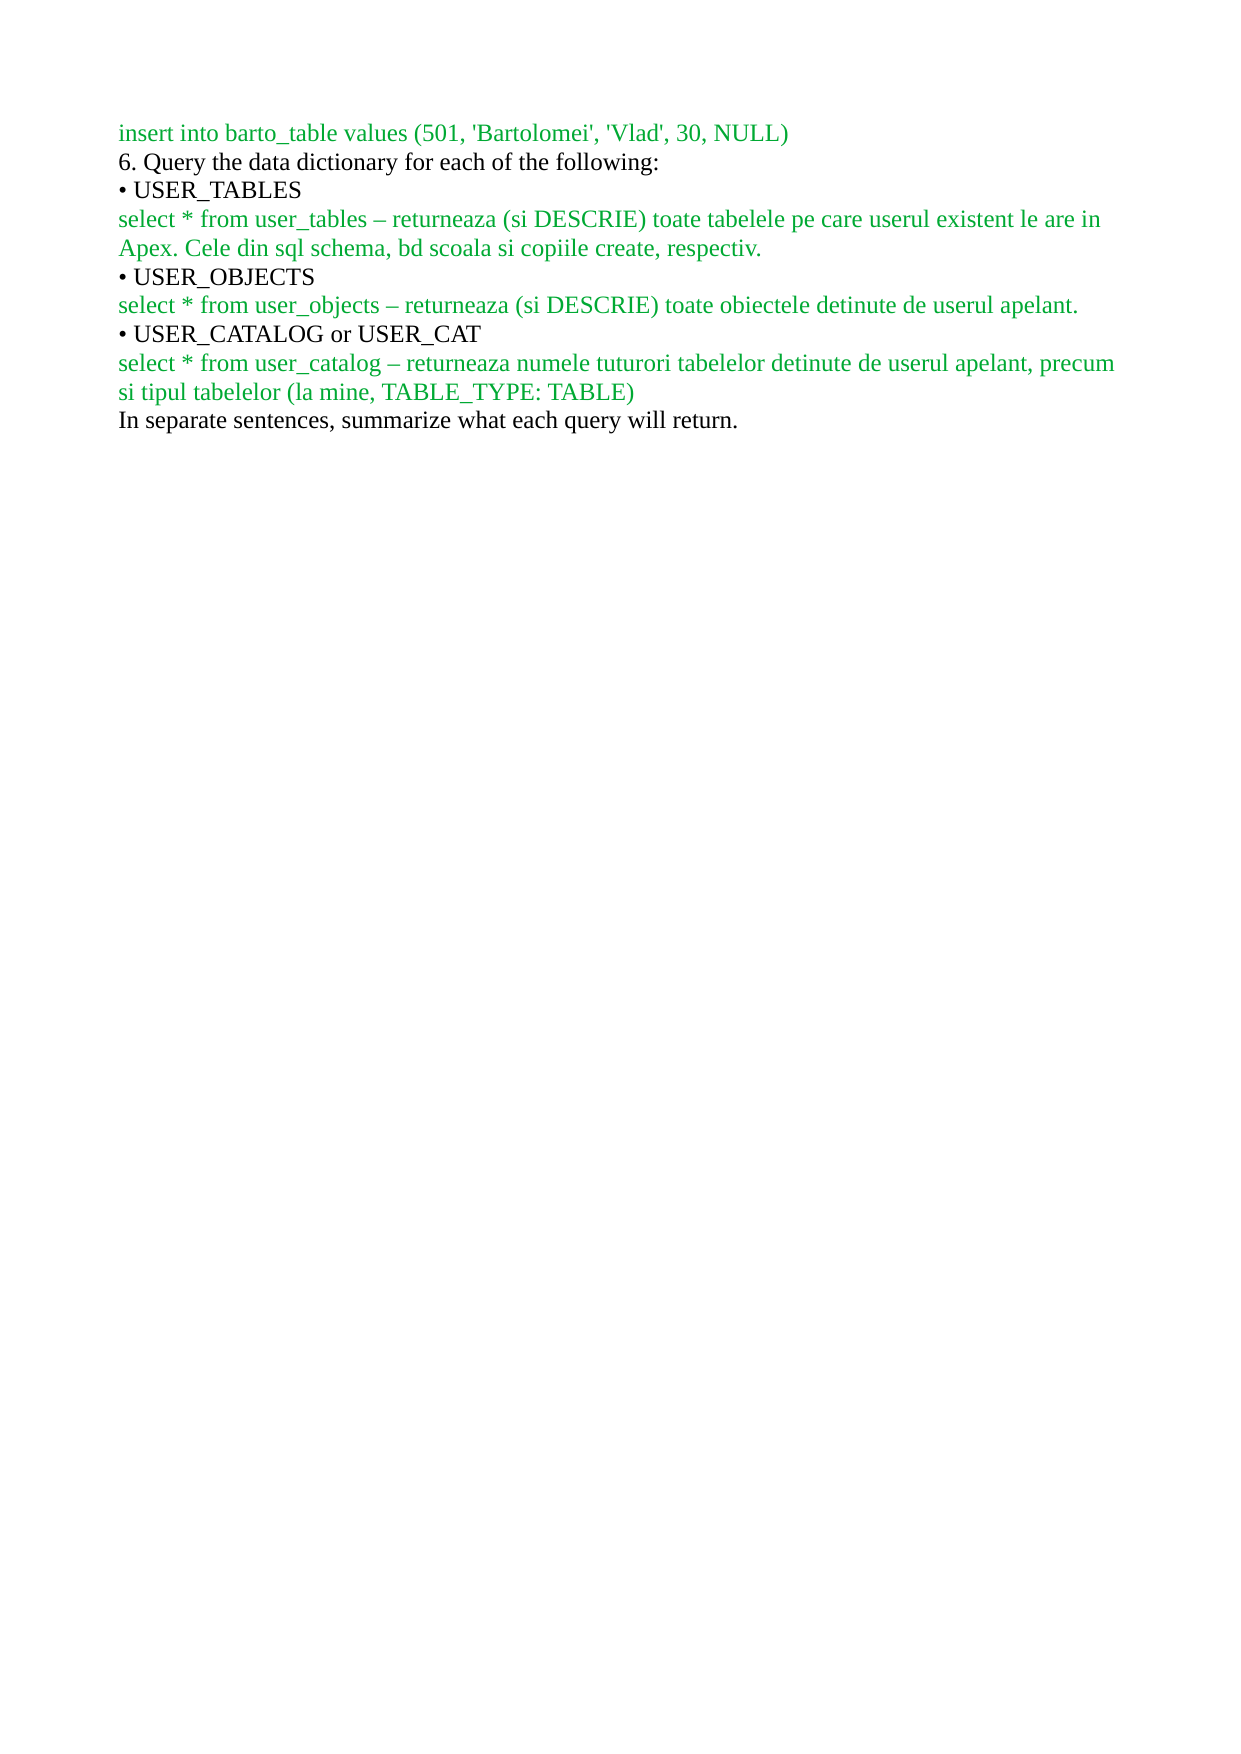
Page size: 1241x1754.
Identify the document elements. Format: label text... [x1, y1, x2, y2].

text • USER_TABLES [118, 176, 1122, 204]
text • USER_CATALOG or USER_CAT [118, 319, 1122, 348]
text • USER_OBJECTS [118, 262, 1122, 291]
text select * from user_tables – returneaza (si DESCRIE) toate tabelele pe care userul existent le are in Apex. Cele din sql schema, bd scoala si copiile create, respectiv. [118, 204, 1122, 262]
text select * from user_catalog – returneaza numele tuturori tabelelor detinute de userul apelant, precum si tipul tabelelor (la mine, TABLE_TYPE: TABLE) [118, 348, 1122, 406]
text 6. Query the data dictionary for each of the following: [118, 147, 1122, 176]
text insert into barto_table values (501, 'Bartolomei', 'Vlad', 30, NULL) [118, 118, 1122, 147]
text select * from user_objects – returneaza (si DESCRIE) toate obiectele detinute de userul apelant. [118, 291, 1122, 319]
text In separate sentences, summarize what each query will return. [118, 406, 1122, 434]
